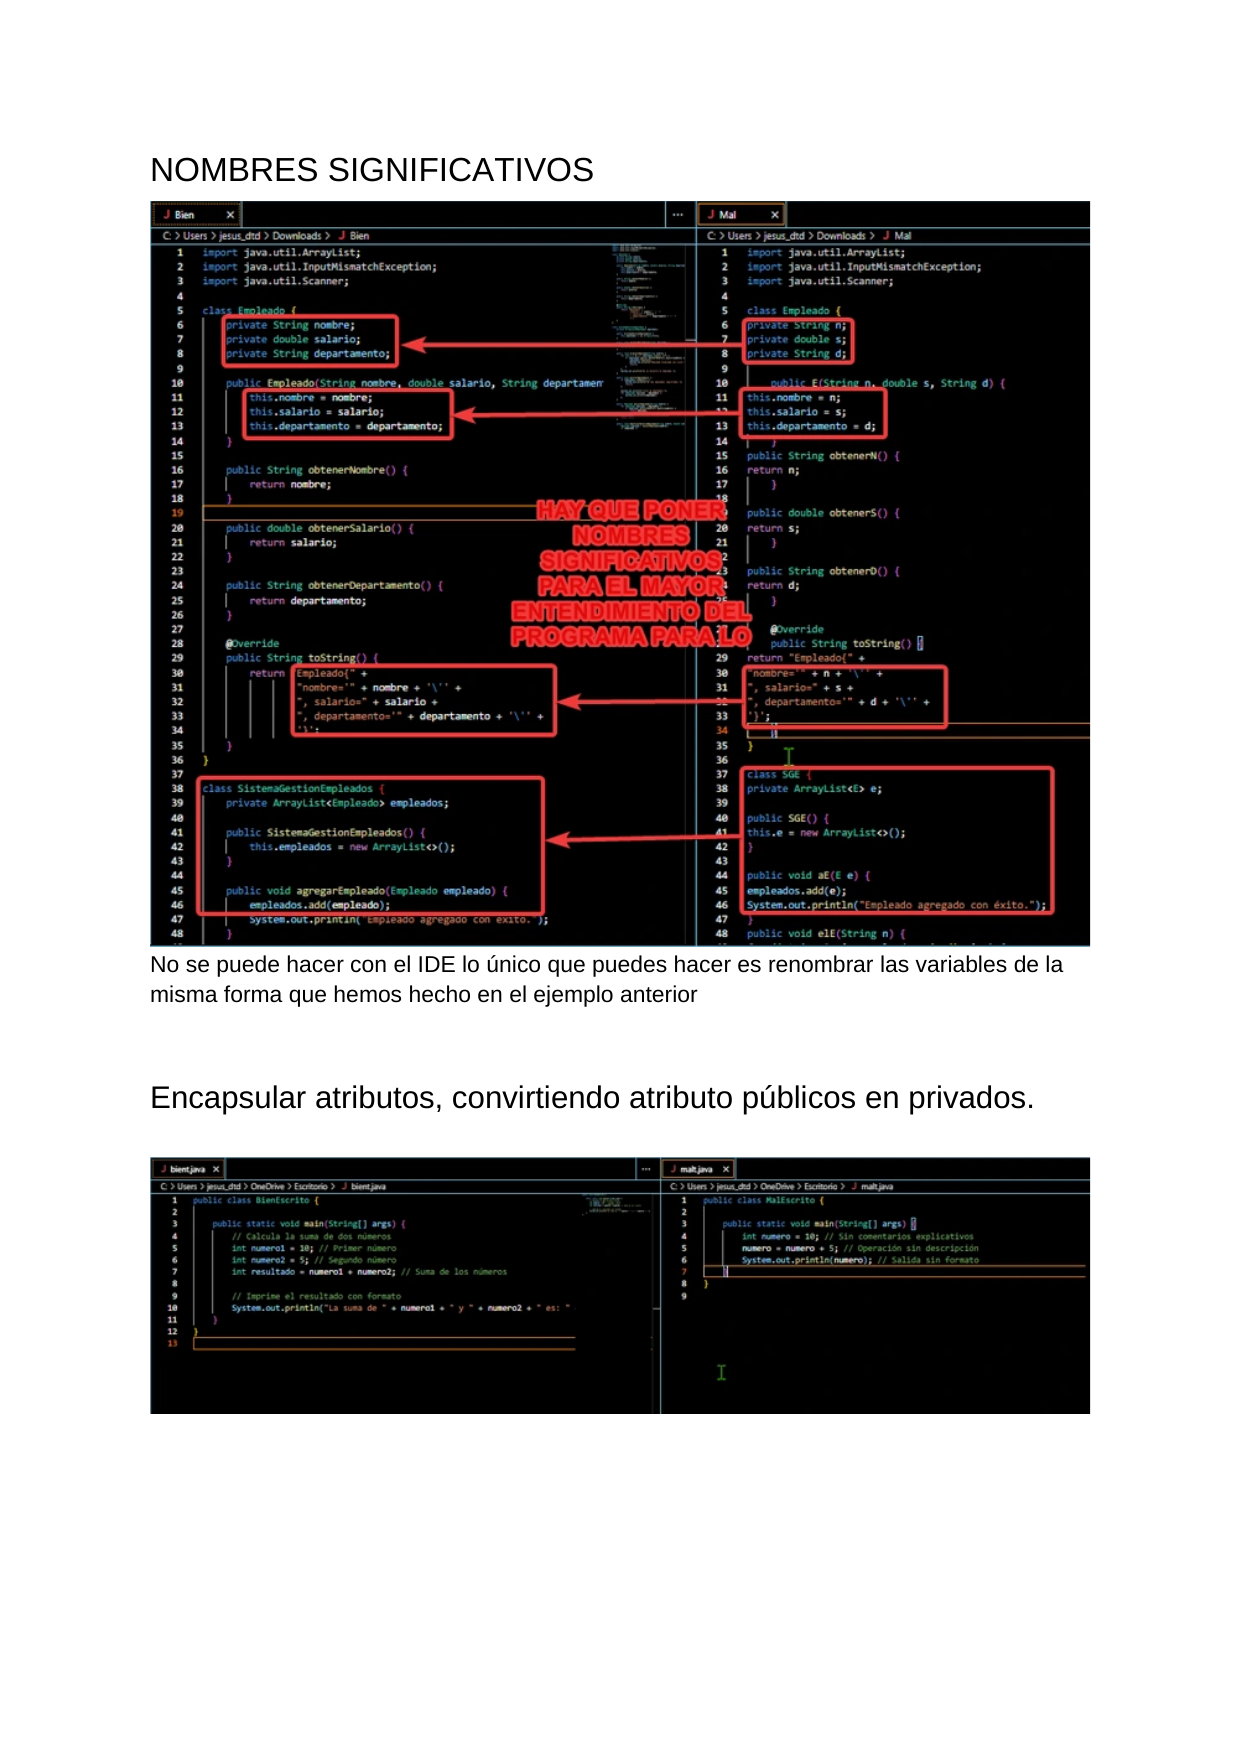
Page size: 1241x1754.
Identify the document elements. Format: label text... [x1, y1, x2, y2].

subtitle NOMBRES SIGNIFICATIVOS [150, 150, 1090, 188]
text No se puede hacer con el IDE lo único que puedes hacer es renombrar las variables de la misma forma que hemos hecho en el ejemplo anterior [150, 951, 1090, 1007]
subtitle Encapsular atributos, convirtiendo atributo públicos en privados. [150, 1079, 1090, 1115]
picture [150, 1157, 1091, 1414]
picture [150, 201, 1091, 947]
